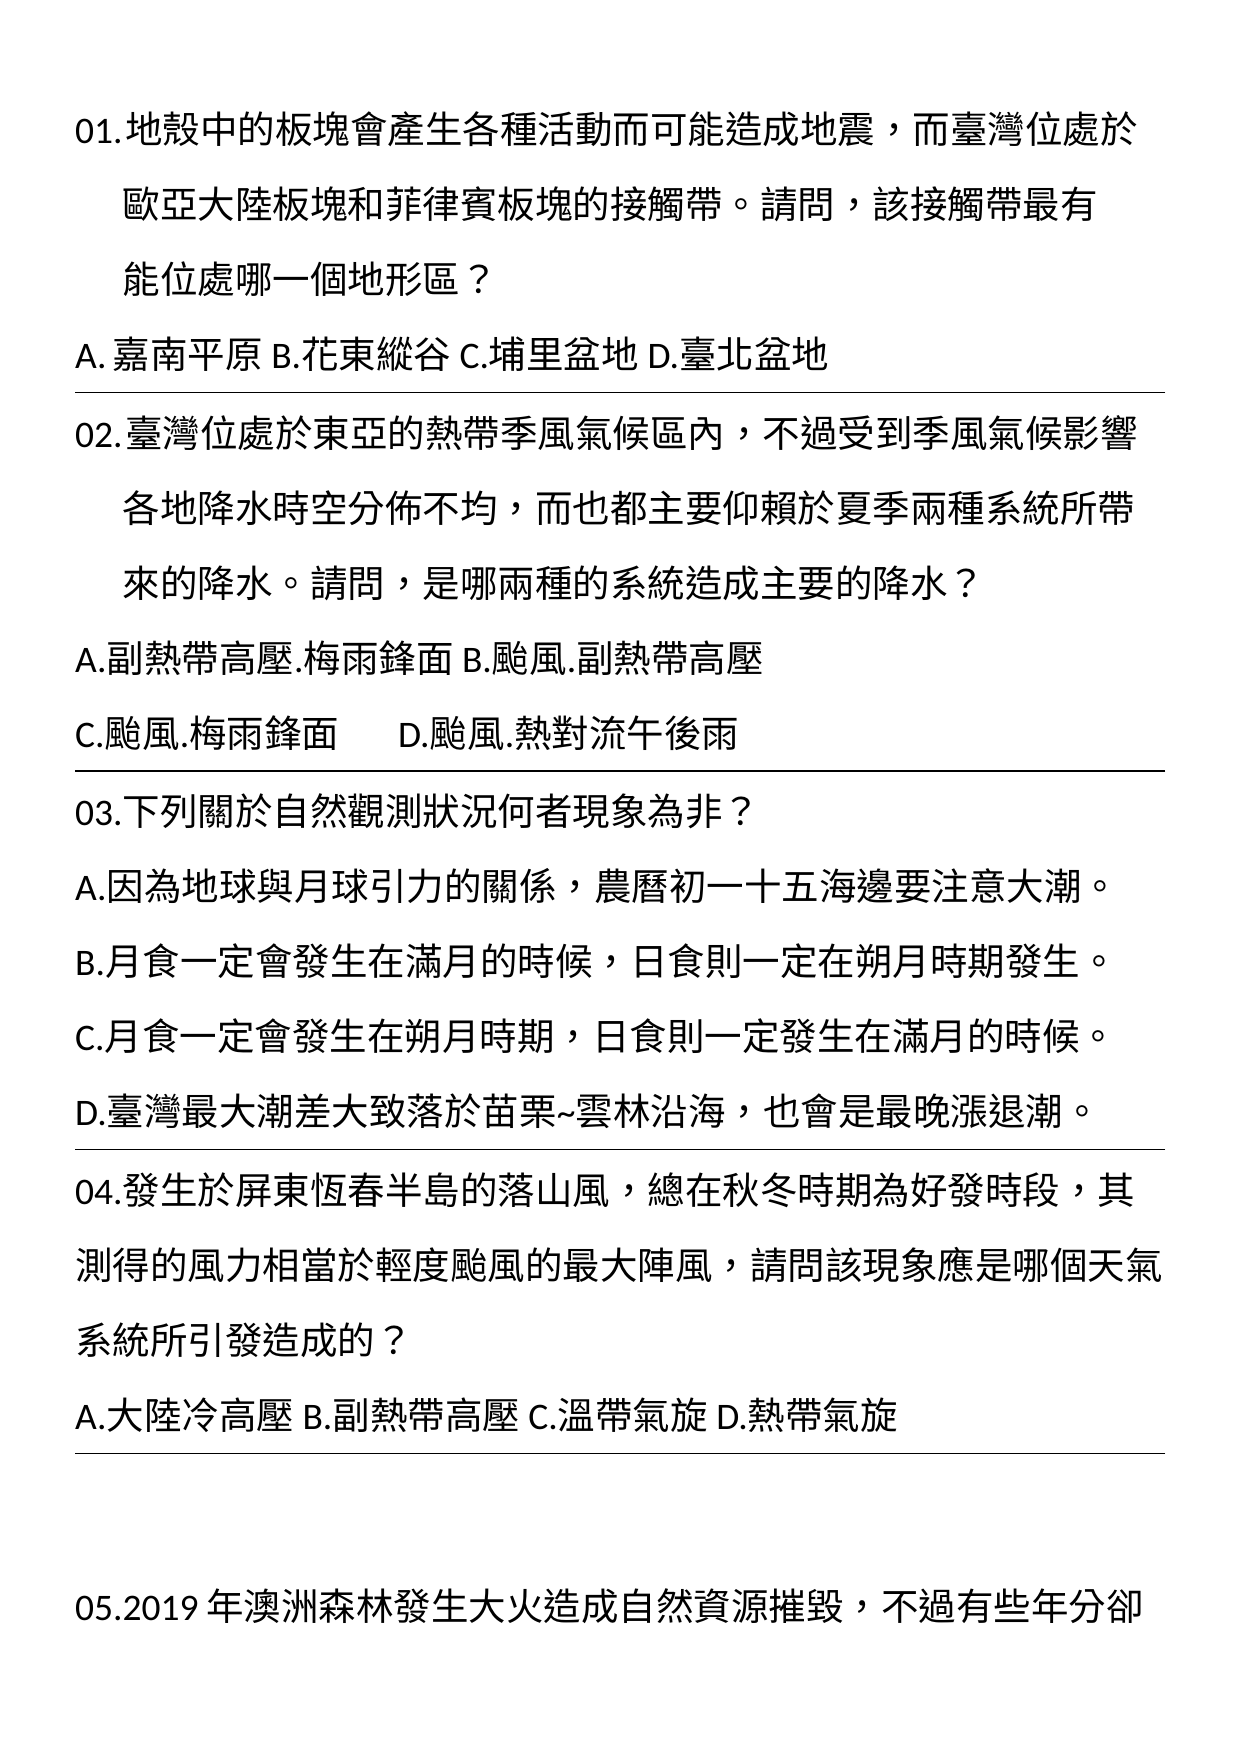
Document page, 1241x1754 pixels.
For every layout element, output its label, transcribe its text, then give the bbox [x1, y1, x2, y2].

text D.臺灣最大潮差大致落於苗栗~雲林沿海，也會是最晚漲退潮。 [75, 1072, 1165, 1149]
list 能位處哪一個地形區？ [122, 239, 1165, 314]
text 03.下列關於自然觀測狀況何者現象為非？ [75, 772, 1165, 847]
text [75, 1567, 1165, 1642]
text B.月食一定會發生在滿月的時候，日食則一定在朔月時期發生。 [75, 922, 1165, 997]
text A.因為地球與月球引力的關係，農曆初一十五海邊要注意大潮。 [75, 847, 1165, 922]
text C.月食一定會發生在朔月時期，日食則一定發生在滿月的時候。 [75, 997, 1165, 1072]
text 04.發生於屏東恆春半島的落山風，總在秋冬時期為好發時段，其測得的風力相當於輕度颱風的最大陣風，請問該現象應是哪個天氣系統所引發造成的？ [75, 1150, 1165, 1375]
list 嘉南平原 B.花東縱谷 C.埔里盆地 D.臺北盆地 [75, 314, 1165, 392]
text A.大陸冷高壓 B.副熱帶高壓 C.溫帶氣旋 D.熱帶氣旋 [75, 1375, 1165, 1453]
list 臺灣位處於東亞的熱帶季風氣候區內，不過受到季風氣候影響各地降水時空分佈不均，而也都主要仰賴於夏季兩種系統所帶來的降水。請問，是哪兩種的系統造成主要的降水？ [75, 393, 1165, 618]
text C.颱風.梅雨鋒面 D.颱風.熱對流午後雨 [75, 693, 1165, 770]
list 地殼中的板塊會產生各種活動而可能造成地震，而臺灣位處於歐亞大陸板塊和菲律賓板塊的接觸帶。請問，該接觸帶最有 [75, 89, 1165, 239]
text A.副熱帶高壓.梅雨鋒面 B.颱風.副熱帶高壓 [75, 618, 1165, 693]
